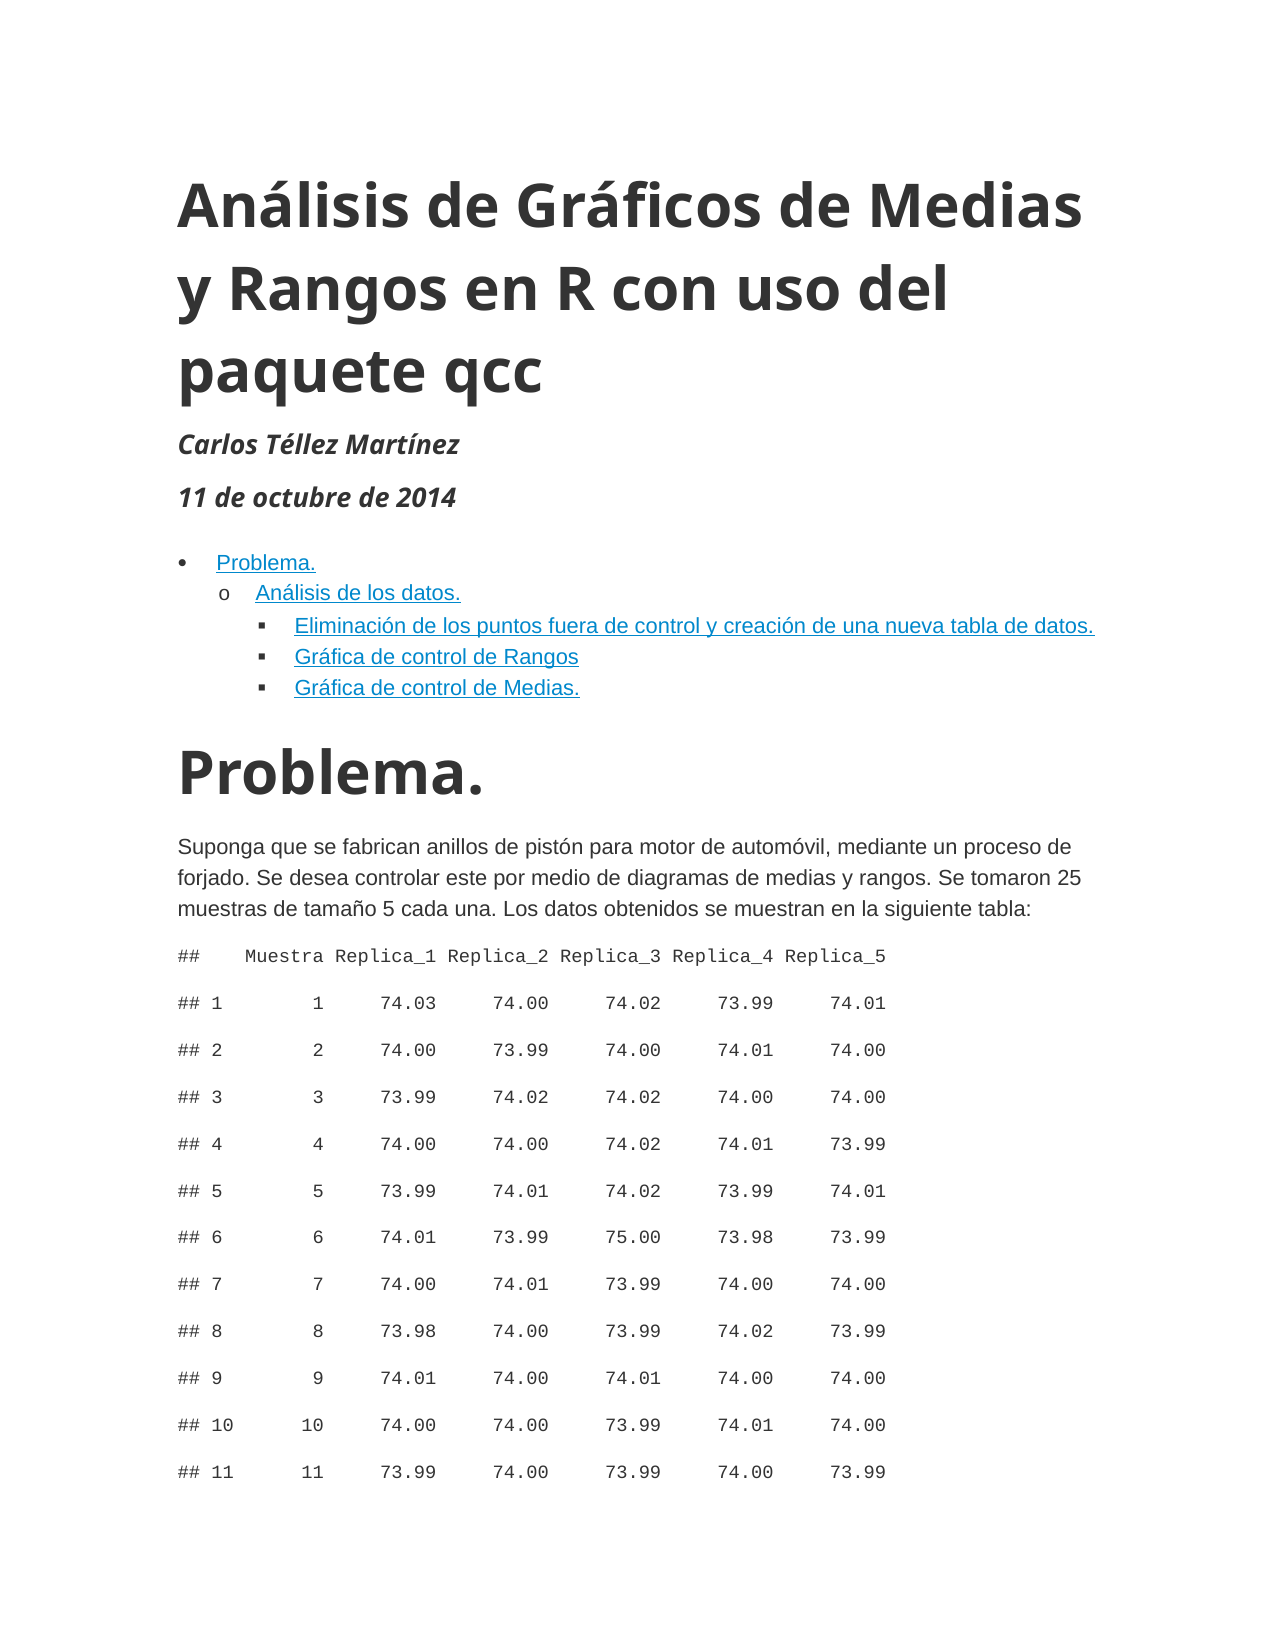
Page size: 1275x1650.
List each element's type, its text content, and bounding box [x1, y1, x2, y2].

text ## 10 10 74.00 74.00 73.99 74.01 74.00 [177, 1406, 1098, 1437]
text ## 6 6 74.01 73.99 75.00 73.98 73.99 [177, 1218, 1098, 1249]
text ## 7 7 74.00 74.01 73.99 74.00 74.00 [177, 1265, 1098, 1296]
text ## 8 8 73.98 74.00 73.99 74.02 73.99 [177, 1312, 1098, 1343]
text Análisis de Gráficos de Medias y Rangos en R con uso del paquete qcc [177, 163, 1098, 410]
text ## 11 11 73.99 74.00 73.99 74.00 73.99 [177, 1453, 1098, 1484]
text Suponga que se fabrican anillos de pistón para motor de automóvil, mediante un proceso de forjado. Se desea controlar este por medio de diagramas de medias y rangos. Se tomaron 25 muestras de tamaño 5 cada una. Los datos obtenidos se muestran en la siguiente tabla: [177, 828, 1098, 921]
list Análisis de los datos. [218, 576, 1098, 607]
text 11 de octubre de 2014 [177, 478, 1098, 515]
text ## 4 4 74.00 74.00 74.02 74.01 73.99 [177, 1124, 1098, 1156]
text ## Muestra Replica_1 Replica_2 Replica_3 Replica_4 Replica_5 [177, 937, 1098, 968]
list Eliminación de los puntos fuera de control y creación de una nueva tabla de datos. [257, 607, 1098, 638]
text Problema. [177, 730, 1098, 812]
text ## 3 3 73.99 74.02 74.02 74.00 74.00 [177, 1078, 1098, 1109]
list Gráfica de control de Medias. [257, 669, 1098, 701]
list Gráfica de control de Rangos [257, 638, 1098, 669]
list Problema. [179, 544, 1098, 576]
text Carlos Téllez Martínez [177, 426, 1098, 463]
text ## 1 1 74.03 74.00 74.02 73.99 74.01 [177, 984, 1098, 1015]
text ## 9 9 74.01 74.00 74.01 74.00 74.00 [177, 1359, 1098, 1390]
text ## 2 2 74.00 73.99 74.00 74.01 74.00 [177, 1031, 1098, 1062]
text ## 5 5 73.99 74.01 74.02 73.99 74.01 [177, 1171, 1098, 1203]
